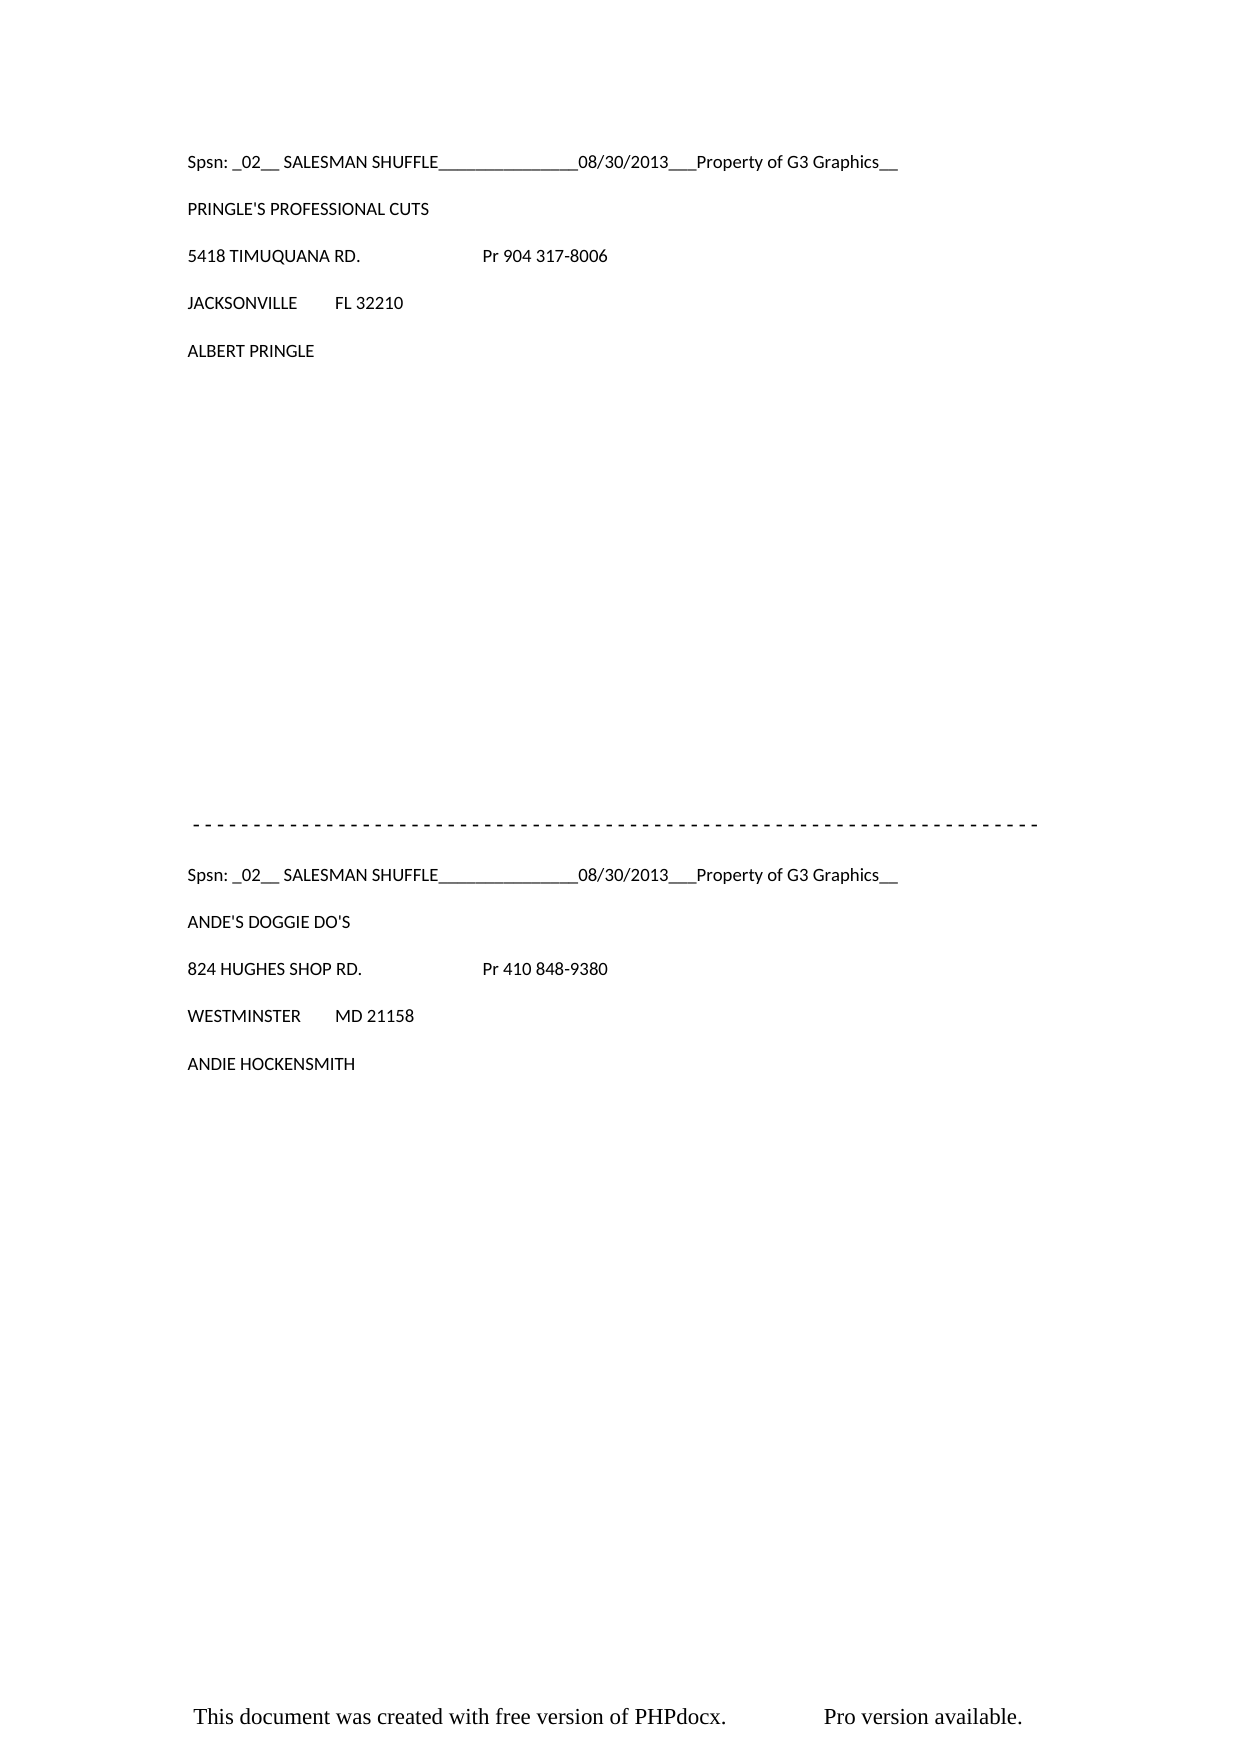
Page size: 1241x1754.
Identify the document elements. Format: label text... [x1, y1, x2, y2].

text PRINGLE'S PROFESSIONAL CUTS [187, 197, 1053, 220]
text ANDE'S DOGGIE DO'S [187, 910, 1053, 933]
text 824 HUGHES SHOP RD. Pr 410 848-9380 [187, 957, 1053, 980]
text JACKSONVILLE FL 32210 [187, 292, 1053, 314]
text WESTMINSTER MD 21158 [187, 1005, 1053, 1028]
text ALBERT PRINGLE [187, 339, 1053, 362]
text ANDIE HOCKENSMITH [187, 1052, 1053, 1075]
text Spsn: _02__ SALESMAN SHUFFLE_______________08/30/2013___Property of G3 Graphics__ [187, 863, 1053, 886]
text - - - - - - - - - - - - - - - - - - - - - - - - - - - - - - - - - - - - - - - - - - - - - - - - - - - - - - - - - - - - - - - - - - - - - - [187, 810, 1053, 838]
text 5418 TIMUQUANA RD. Pr 904 317-8006 [187, 244, 1053, 267]
text Spsn: _02__ SALESMAN SHUFFLE_______________08/30/2013___Property of G3 Graphics__ [187, 150, 1053, 173]
